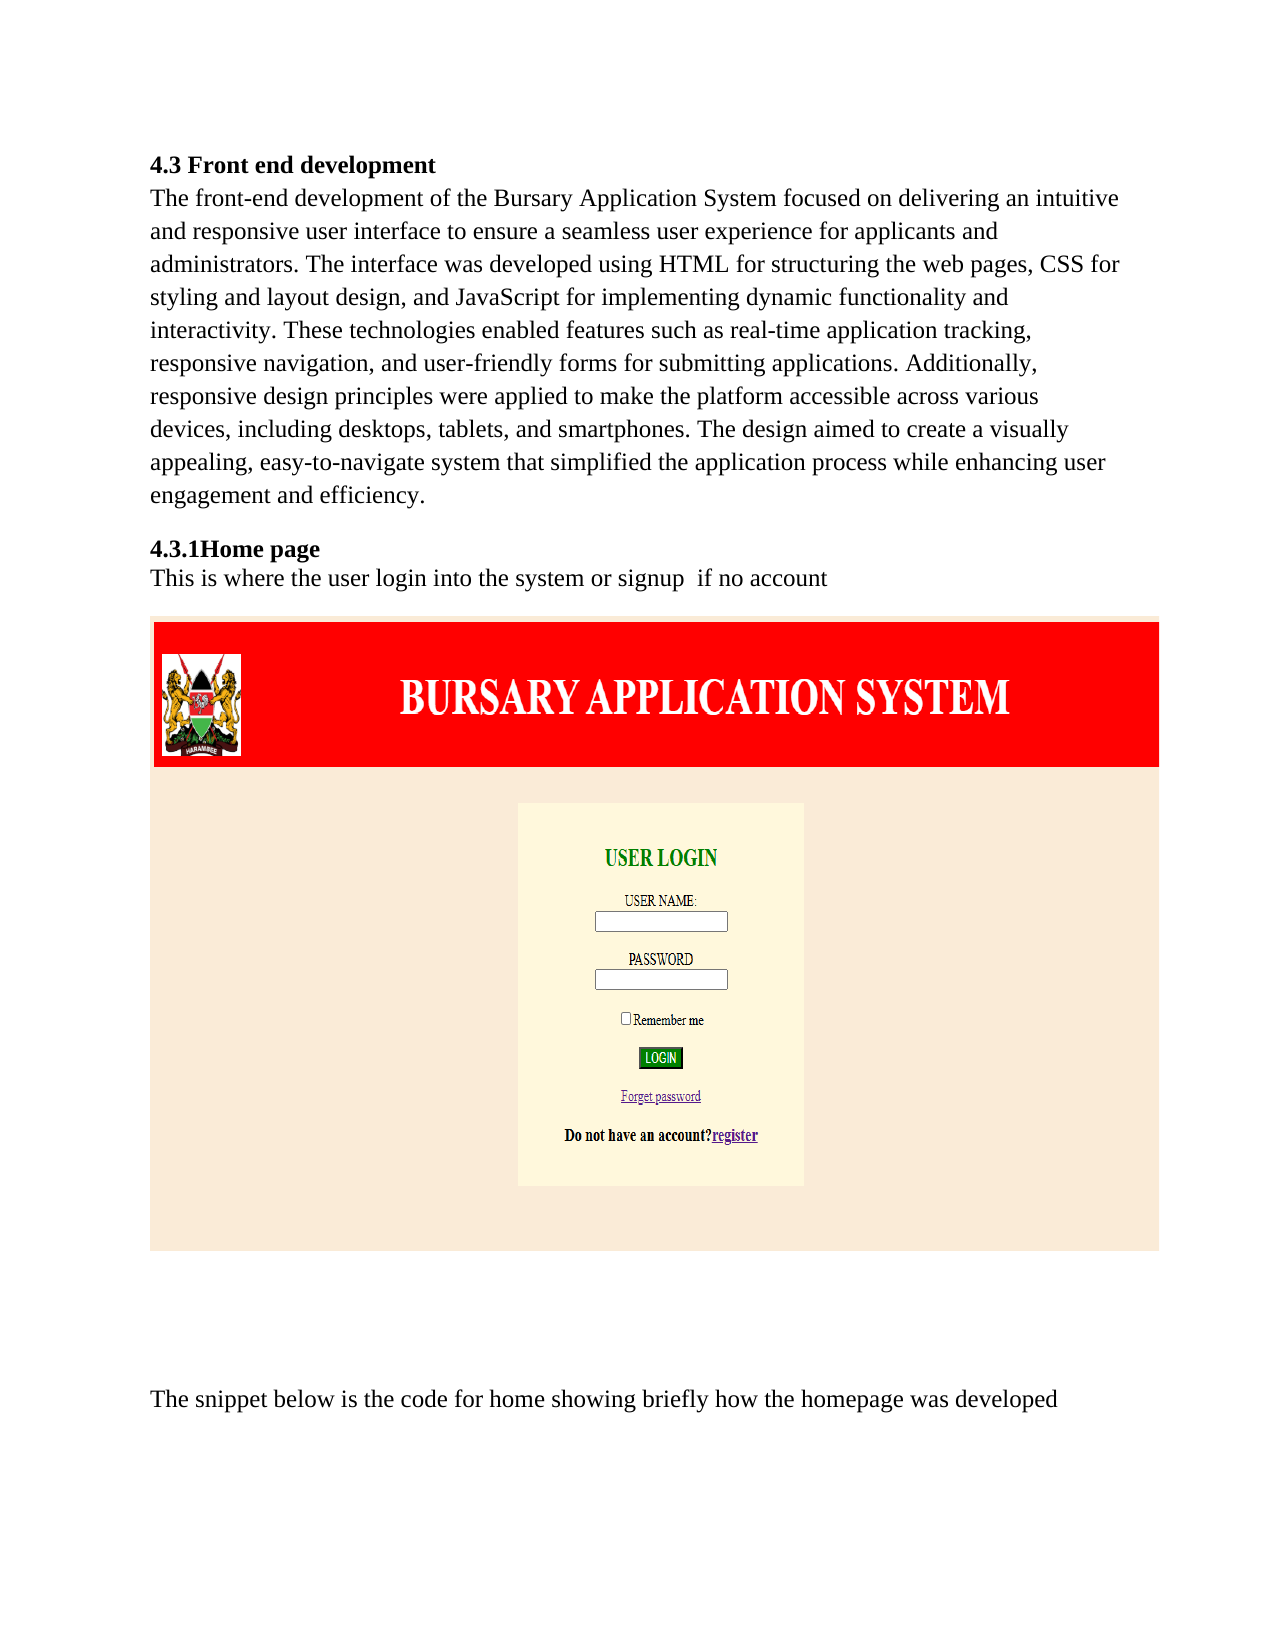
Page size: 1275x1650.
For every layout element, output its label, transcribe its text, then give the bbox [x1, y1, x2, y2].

text The snippet below is the code for home showing briefly how the homepage was developed [150, 1384, 1125, 1412]
subtitle 4.3.1Home page [150, 534, 1125, 563]
text This is where the user login into the system or signup if no account [150, 563, 1125, 592]
text The front-end development of the Bursary Application System focused on delivering an intuitive and responsive user interface to ensure a seamless user experience for applicants and administrators. The interface was developed using HTML for structuring the web pages, CSS for styling and layout design, and JavaScript for implementing dynamic functionality and interactivity. These technologies enabled features such as real-time application tracking, responsive navigation, and user-friendly forms for submitting applications. Additionally, responsive design principles were applied to make the platform accessible across various devices, including desktops, tablets, and smartphones. The design aimed to create a visually appealing, easy-to-navigate system that simplified the application process while enhancing user engagement and efficiency. [150, 183, 1125, 509]
picture [150, 616, 1160, 1251]
subtitle 4.3 Front end development [150, 150, 1125, 179]
